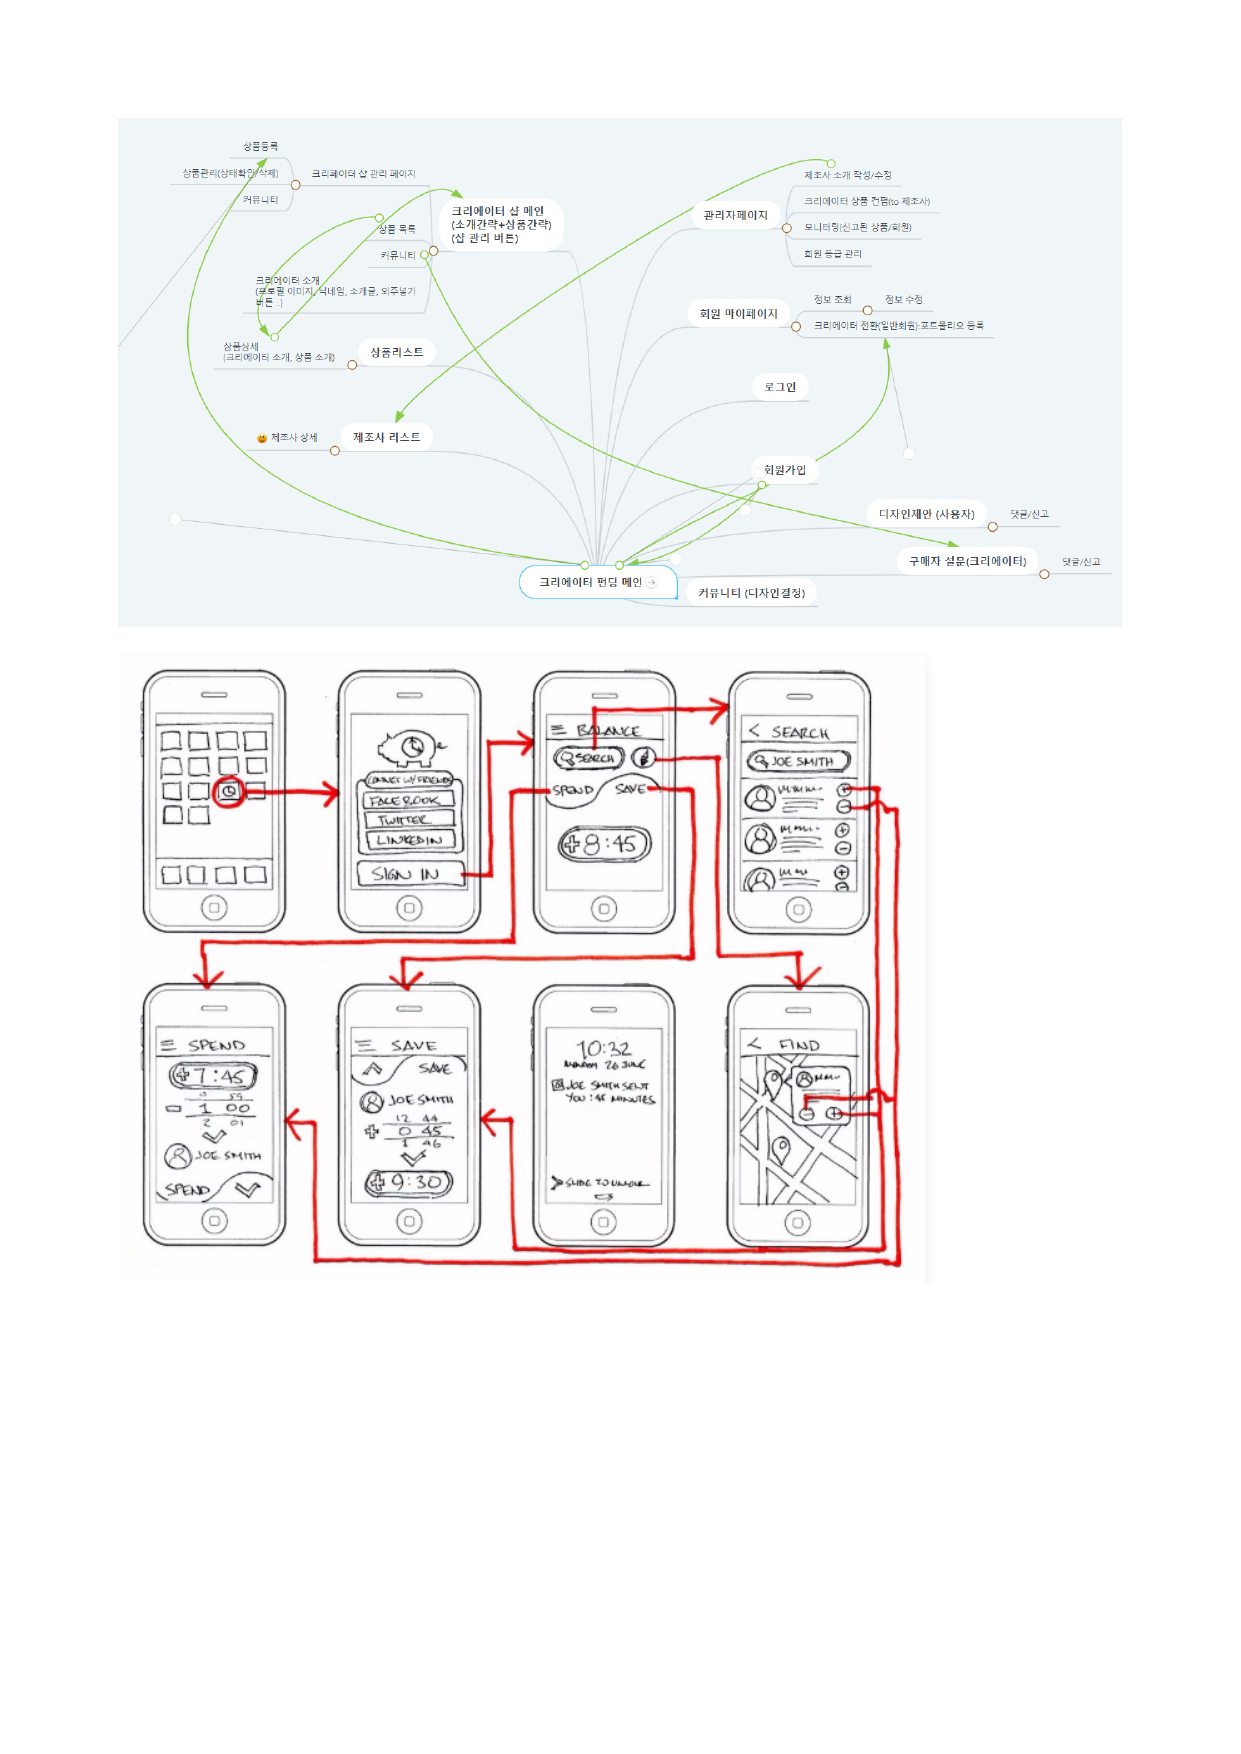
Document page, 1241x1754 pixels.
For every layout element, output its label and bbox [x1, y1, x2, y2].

picture [118, 651, 935, 1285]
picture [118, 118, 1123, 627]
